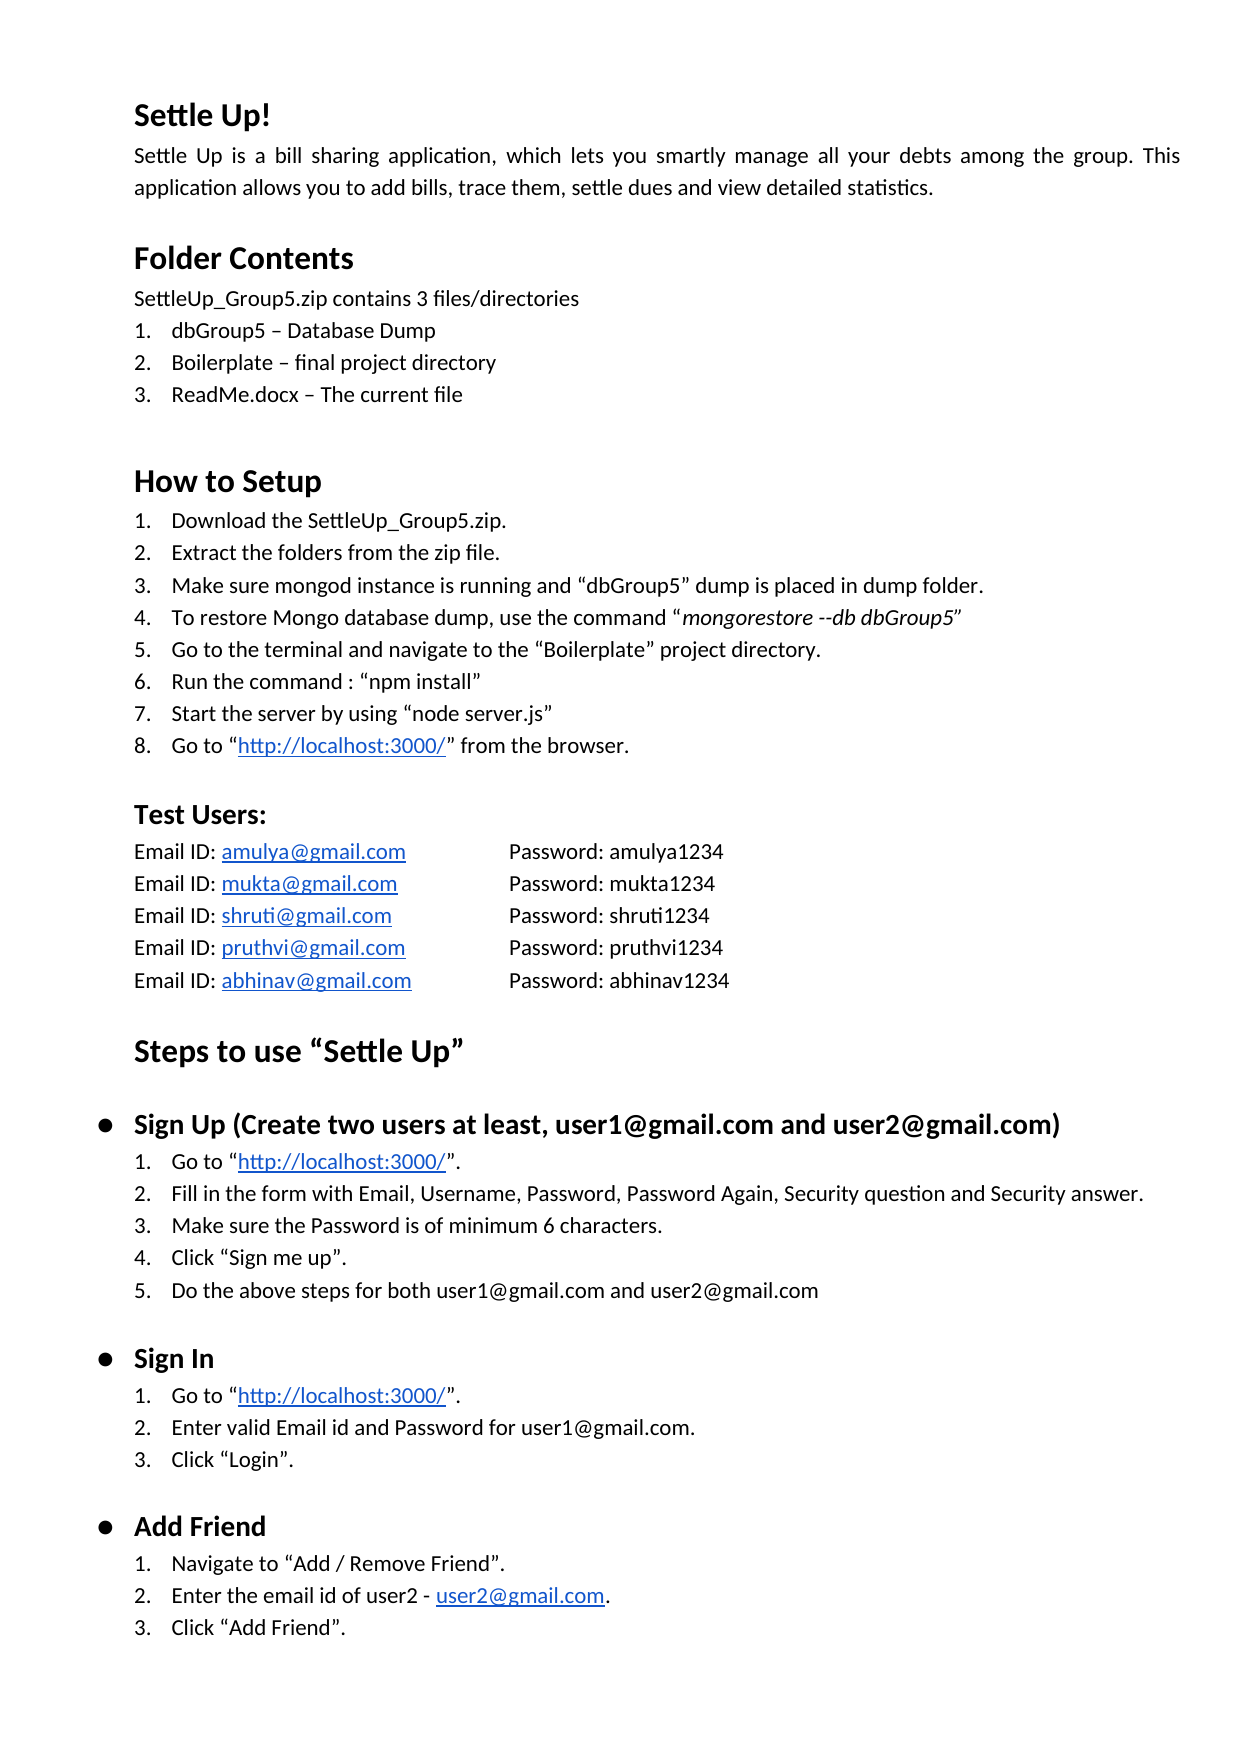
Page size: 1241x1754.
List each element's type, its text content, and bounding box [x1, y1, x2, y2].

list Make sure mongod instance is running and “dbGroup5” dump is placed in dump folder. [134, 571, 1181, 599]
list Go to “http://localhost:3000/” from the browser. [134, 732, 1181, 760]
list Boilerplate – final project directory [134, 348, 1181, 376]
list Click “Sign me up”. [134, 1243, 1181, 1272]
list Run the command : “npm install” [134, 667, 1181, 695]
list dbGroup5 – Database Dump [134, 316, 1181, 344]
list Do the above steps for both user1@gmail.com and user2@gmail.com [134, 1276, 1181, 1304]
list Click “Login”. [134, 1445, 1181, 1473]
text Email ID: amulya@gmail.com Password: amulya1234 [59, 837, 1181, 865]
list Go to “http://localhost:3000/”. [134, 1381, 1181, 1409]
text Test Users: [59, 796, 1181, 832]
list Fill in the form with Email, Username, Password, Password Again, Security question and Security answer. [134, 1179, 1181, 1207]
list Enter the email id of user2 - user2@gmail.com. [134, 1581, 1181, 1609]
list ReadMe.docx – The current file [134, 381, 1181, 409]
list Start the server by using “node server.js” [134, 699, 1181, 727]
text Settle Up! [59, 94, 1181, 135]
list Enter valid Email id and Password for user1@gmail.com. [134, 1413, 1181, 1441]
list Add Friend [96, 1508, 1181, 1543]
list Go to “http://localhost:3000/”. [134, 1147, 1181, 1175]
text SettleUp_Group5.zip contains 3 files/directories [134, 284, 1181, 312]
list Sign Up (Create two users at least, user1@gmail.com and user2@gmail.com) [96, 1106, 1181, 1142]
text Email ID: shruti@gmail.com Password: shruti1234 [59, 901, 1181, 929]
list Extract the folders from the zip file. [134, 538, 1181, 567]
list Sign In [96, 1340, 1181, 1376]
list Go to the terminal and navigate to the “Boilerplate” project directory. [134, 635, 1181, 663]
text Email ID: mukta@gmail.com Password: mukta1234 [59, 869, 1181, 897]
text Steps to use “Settle Up” [59, 1030, 1181, 1071]
text Email ID: pruthvi@gmail.com Password: pruthvi1234 [59, 933, 1181, 962]
text Email ID: abhinav@gmail.com Password: abhinav1234 [59, 966, 1181, 994]
text Settle Up is a bill sharing application, which lets you smartly manage all your debts among the group. This application allows you to add bills, trace them, settle dues and view detailed statistics. [134, 141, 1181, 201]
list Navigate to “Add / Remove Friend”. [134, 1549, 1181, 1577]
text How to Setup [134, 459, 1181, 500]
list To restore Mongo database dump, use the command “mongorestore --db dbGroup5” [134, 603, 1181, 631]
list Click “Add Friend”. [134, 1613, 1181, 1641]
list Download the SettleUp_Group5.zip. [134, 506, 1181, 534]
text Folder Contents [134, 237, 1181, 278]
list Make sure the Password is of minimum 6 characters. [134, 1211, 1181, 1239]
